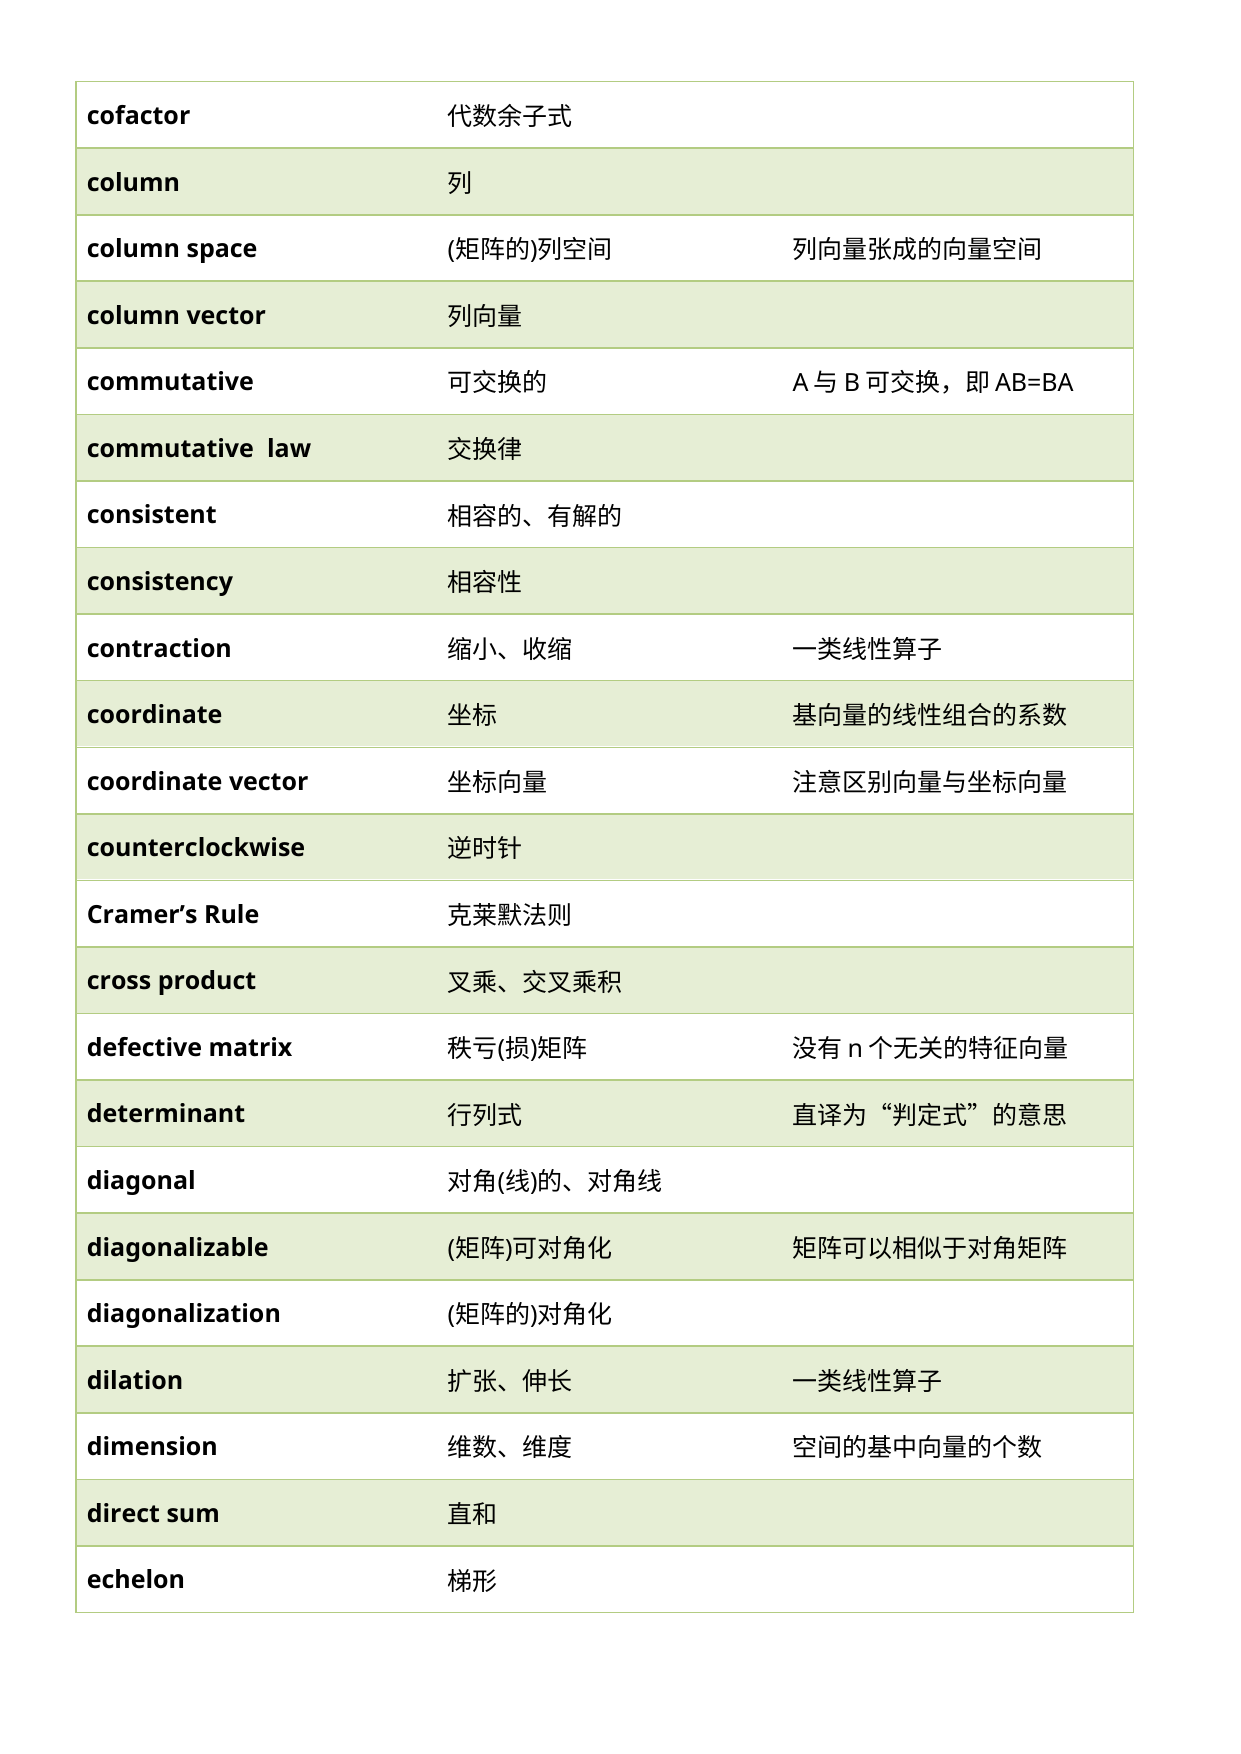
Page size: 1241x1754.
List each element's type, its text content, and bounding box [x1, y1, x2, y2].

table_cell (矩阵的)对角化 [436, 1281, 782, 1345]
table_cell 缩小、收缩 [436, 615, 782, 680]
table_cell [782, 415, 1133, 480]
table_cell [782, 149, 1133, 214]
table_cell column vector [77, 282, 436, 347]
table_cell 基向量的线性组合的系数 [782, 681, 1133, 746]
table_cell [782, 1147, 1133, 1212]
table_cell dimension [77, 1414, 436, 1478]
table_cell 梯形 [436, 1547, 782, 1612]
table_cell [782, 482, 1133, 547]
table_cell cross product [77, 948, 436, 1013]
table_cell diagonal [77, 1147, 436, 1212]
table_cell [782, 1281, 1133, 1345]
table_cell 一类线性算子 [782, 615, 1133, 680]
table_cell 注意区别向量与坐标向量 [782, 748, 1133, 813]
table_cell consistent [77, 482, 436, 547]
table_cell direct sum [77, 1480, 436, 1545]
table_cell 直译为“判定式”的意思 [782, 1081, 1133, 1146]
table_cell [782, 1547, 1133, 1612]
table_cell 维数、维度 [436, 1414, 782, 1478]
table_cell 坐标向量 [436, 748, 782, 813]
table_cell 行列式 [436, 1081, 782, 1146]
table_cell consistency [77, 548, 436, 613]
table_cell 相容的、有解的 [436, 482, 782, 547]
table_cell coordinate [77, 681, 436, 746]
table_cell 代数余子式 [436, 82, 782, 147]
table_cell [782, 881, 1133, 946]
table_cell echelon [77, 1547, 436, 1612]
table_cell [782, 1480, 1133, 1545]
table_cell commutative [77, 349, 436, 413]
table_cell [782, 82, 1133, 147]
table_cell 列向量 [436, 282, 782, 347]
table_cell 逆时针 [436, 815, 782, 879]
table_cell 一类线性算子 [782, 1347, 1133, 1412]
table_cell 没有n个无关的特征向量 [782, 1014, 1133, 1079]
table_cell 交换律 [436, 415, 782, 480]
table_cell [782, 548, 1133, 613]
table_cell 秩亏(损)矩阵 [436, 1014, 782, 1079]
table_cell defective matrix [77, 1014, 436, 1079]
table_cell 相容性 [436, 548, 782, 613]
table_cell 叉乘、交叉乘积 [436, 948, 782, 1013]
table_cell dilation [77, 1347, 436, 1412]
table_cell counterclockwise [77, 815, 436, 879]
table_cell 列向量张成的向量空间 [782, 216, 1133, 280]
table_cell cofactor [77, 82, 436, 147]
table_cell diagonalizable [77, 1214, 436, 1279]
table_cell column [77, 149, 436, 214]
table_cell [782, 948, 1133, 1013]
table_cell (矩阵的)列空间 [436, 216, 782, 280]
table_cell coordinate vector [77, 748, 436, 813]
table_cell A与B可交换，即AB=BA [782, 349, 1133, 413]
table_cell determinant [77, 1081, 436, 1146]
table_cell 空间的基中向量的个数 [782, 1414, 1133, 1478]
table_cell diagonalization [77, 1281, 436, 1345]
table_cell Cramer’s Rule [77, 881, 436, 946]
table_cell 矩阵可以相似于对角矩阵 [782, 1214, 1133, 1279]
table_cell 坐标 [436, 681, 782, 746]
table_cell [782, 815, 1133, 879]
table_cell commutative law [77, 415, 436, 480]
table_cell 直和 [436, 1480, 782, 1545]
table_cell [782, 282, 1133, 347]
table_cell column space [77, 216, 436, 280]
table_cell 扩张、伸长 [436, 1347, 782, 1412]
table_cell 可交换的 [436, 349, 782, 413]
table_cell 克莱默法则 [436, 881, 782, 946]
table_cell 对角(线)的、对角线 [436, 1147, 782, 1212]
table_cell 列 [436, 149, 782, 214]
table_cell (矩阵)可对角化 [436, 1214, 782, 1279]
table_cell contraction [77, 615, 436, 680]
